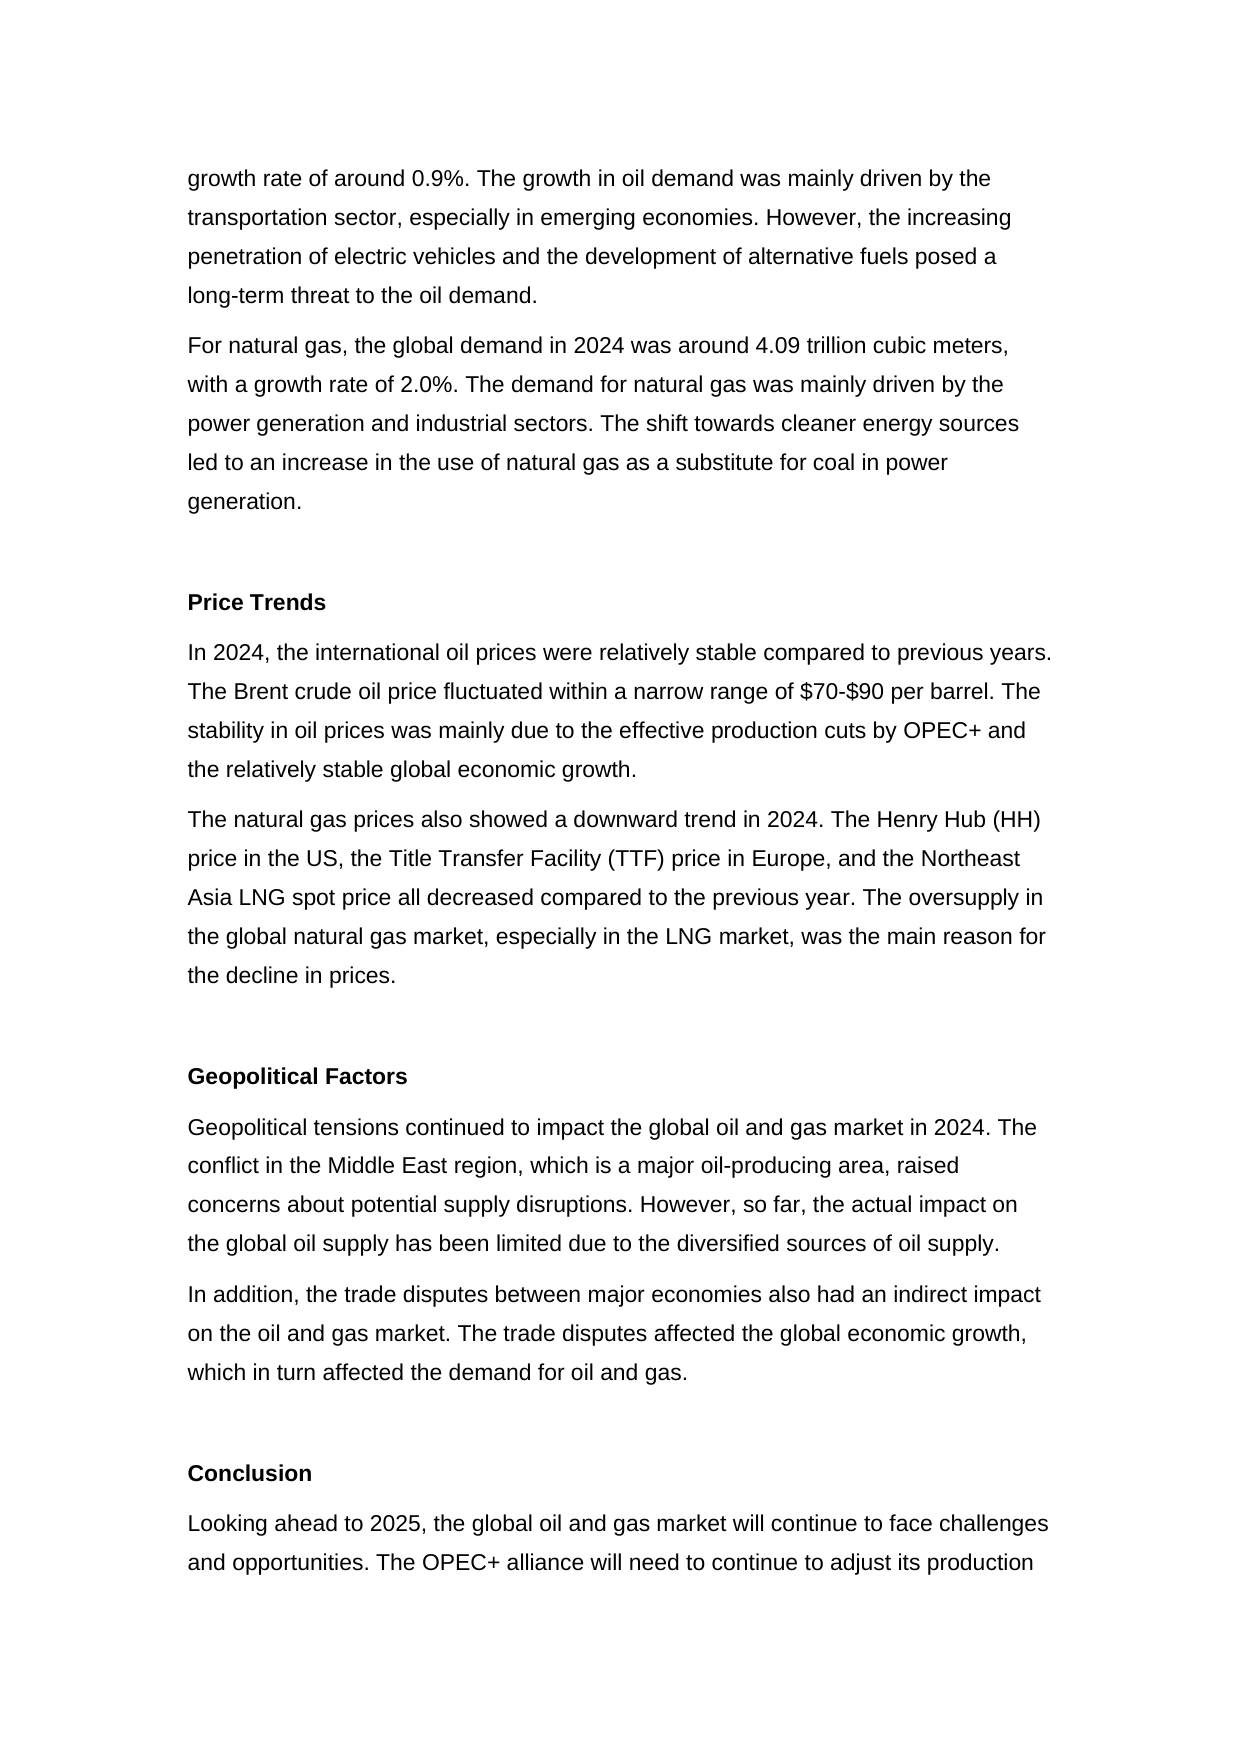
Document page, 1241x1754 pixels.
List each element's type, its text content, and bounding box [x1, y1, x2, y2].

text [187, 162, 1053, 311]
text Geopolitical Factors [187, 1060, 1053, 1093]
text Geopolitical tensions continued to impact the global oil and gas market in 2024. The conflict in the Middle East region, which is a major oil-producing area, raised concerns about potential supply disruptions. However, so far, the actual impact on the global oil supply has been limited due to the diversified sources of oil supply. [187, 1111, 1053, 1260]
text Conclusion [187, 1457, 1053, 1489]
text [187, 1507, 1053, 1578]
text For natural gas, the global demand in 2024 was around 4.09 trillion cubic meters, with a growth rate of 2.0%. The demand for natural gas was mainly driven by the power generation and industrial sectors. The shift towards cleaner energy sources led to an increase in the use of natural gas as a substitute for coal in power generation. [187, 329, 1053, 517]
text Price Trends [187, 586, 1053, 618]
text The natural gas prices also showed a downward trend in 2024. The Henry Hub (HH) price in the US, the Title Transfer Facility (TTF) price in Europe, and the Northeast Asia LNG spot price all decreased compared to the previous year. The oversupply in the global natural gas market, especially in the LNG market, was the main reason for the decline in prices. [187, 803, 1053, 992]
text In addition, the trade disputes between major economies also had an indirect impact on the oil and gas market. The trade disputes affected the global economic growth, which in turn affected the demand for oil and gas. [187, 1278, 1053, 1388]
text In 2024, the international oil prices were relatively stable compared to previous years. The Brent crude oil price fluctuated within a narrow range of $70-$90 per barrel. The stability in oil prices was mainly due to the effective production cuts by OPEC+ and the relatively stable global economic growth. [187, 636, 1053, 786]
